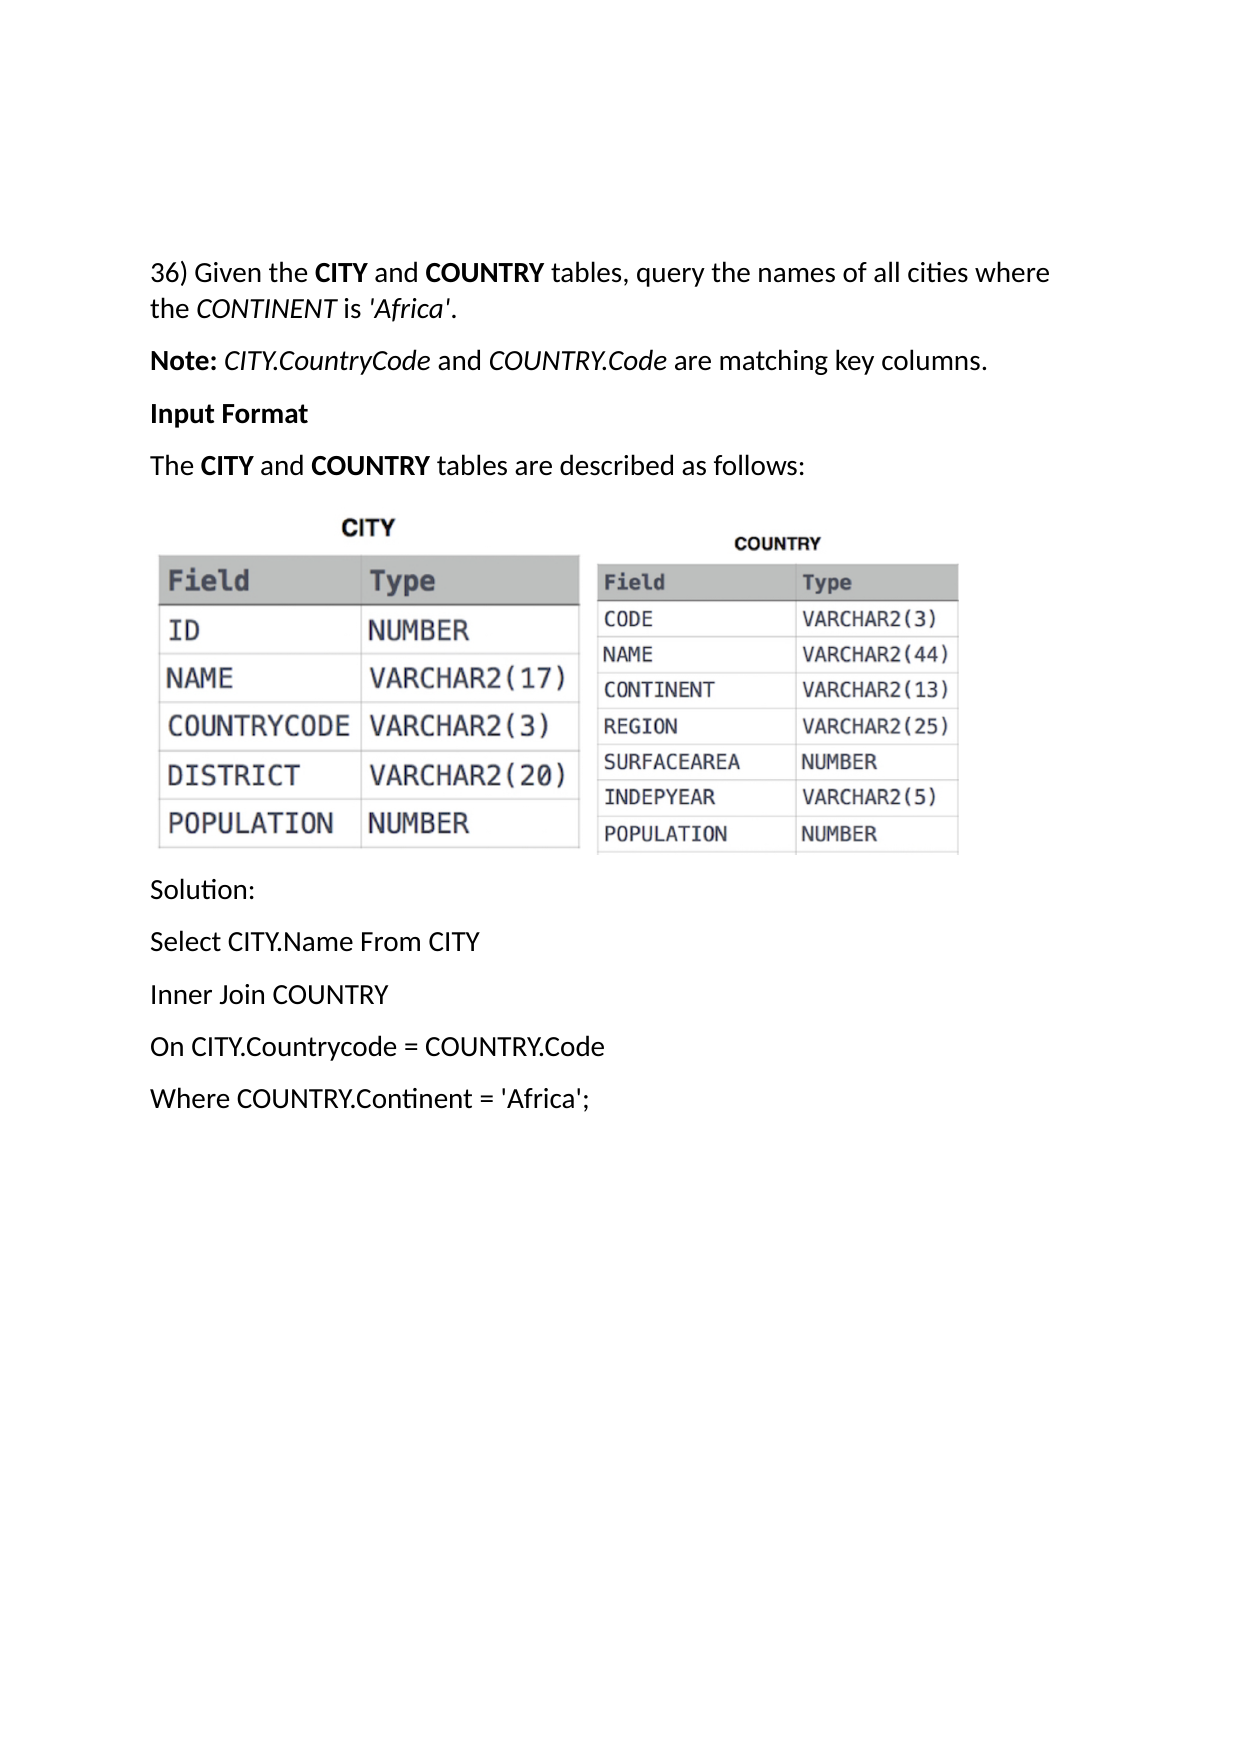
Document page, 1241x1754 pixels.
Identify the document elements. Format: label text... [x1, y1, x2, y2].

text Note: CITY.CountryCode and COUNTRY.Code are matching key columns. [150, 342, 1090, 378]
text 36) Given the CITY and COUNTRY tables, query the names of all cities where the CONTINENT is 'Africa'. [150, 254, 1090, 326]
picture [150, 499, 972, 855]
text Where COUNTRY.Continent = 'Africa'; [150, 1080, 1090, 1116]
text Input Format [150, 395, 1090, 430]
text On CITY.Countrycode = COUNTRY.Code [150, 1028, 1090, 1064]
text Solution: [150, 871, 1090, 907]
text Inner Join COUNTRY [150, 976, 1090, 1011]
text The CITY and COUNTRY tables are described as follows: [150, 447, 1090, 483]
text Select CITY.Name From CITY [150, 923, 1090, 959]
